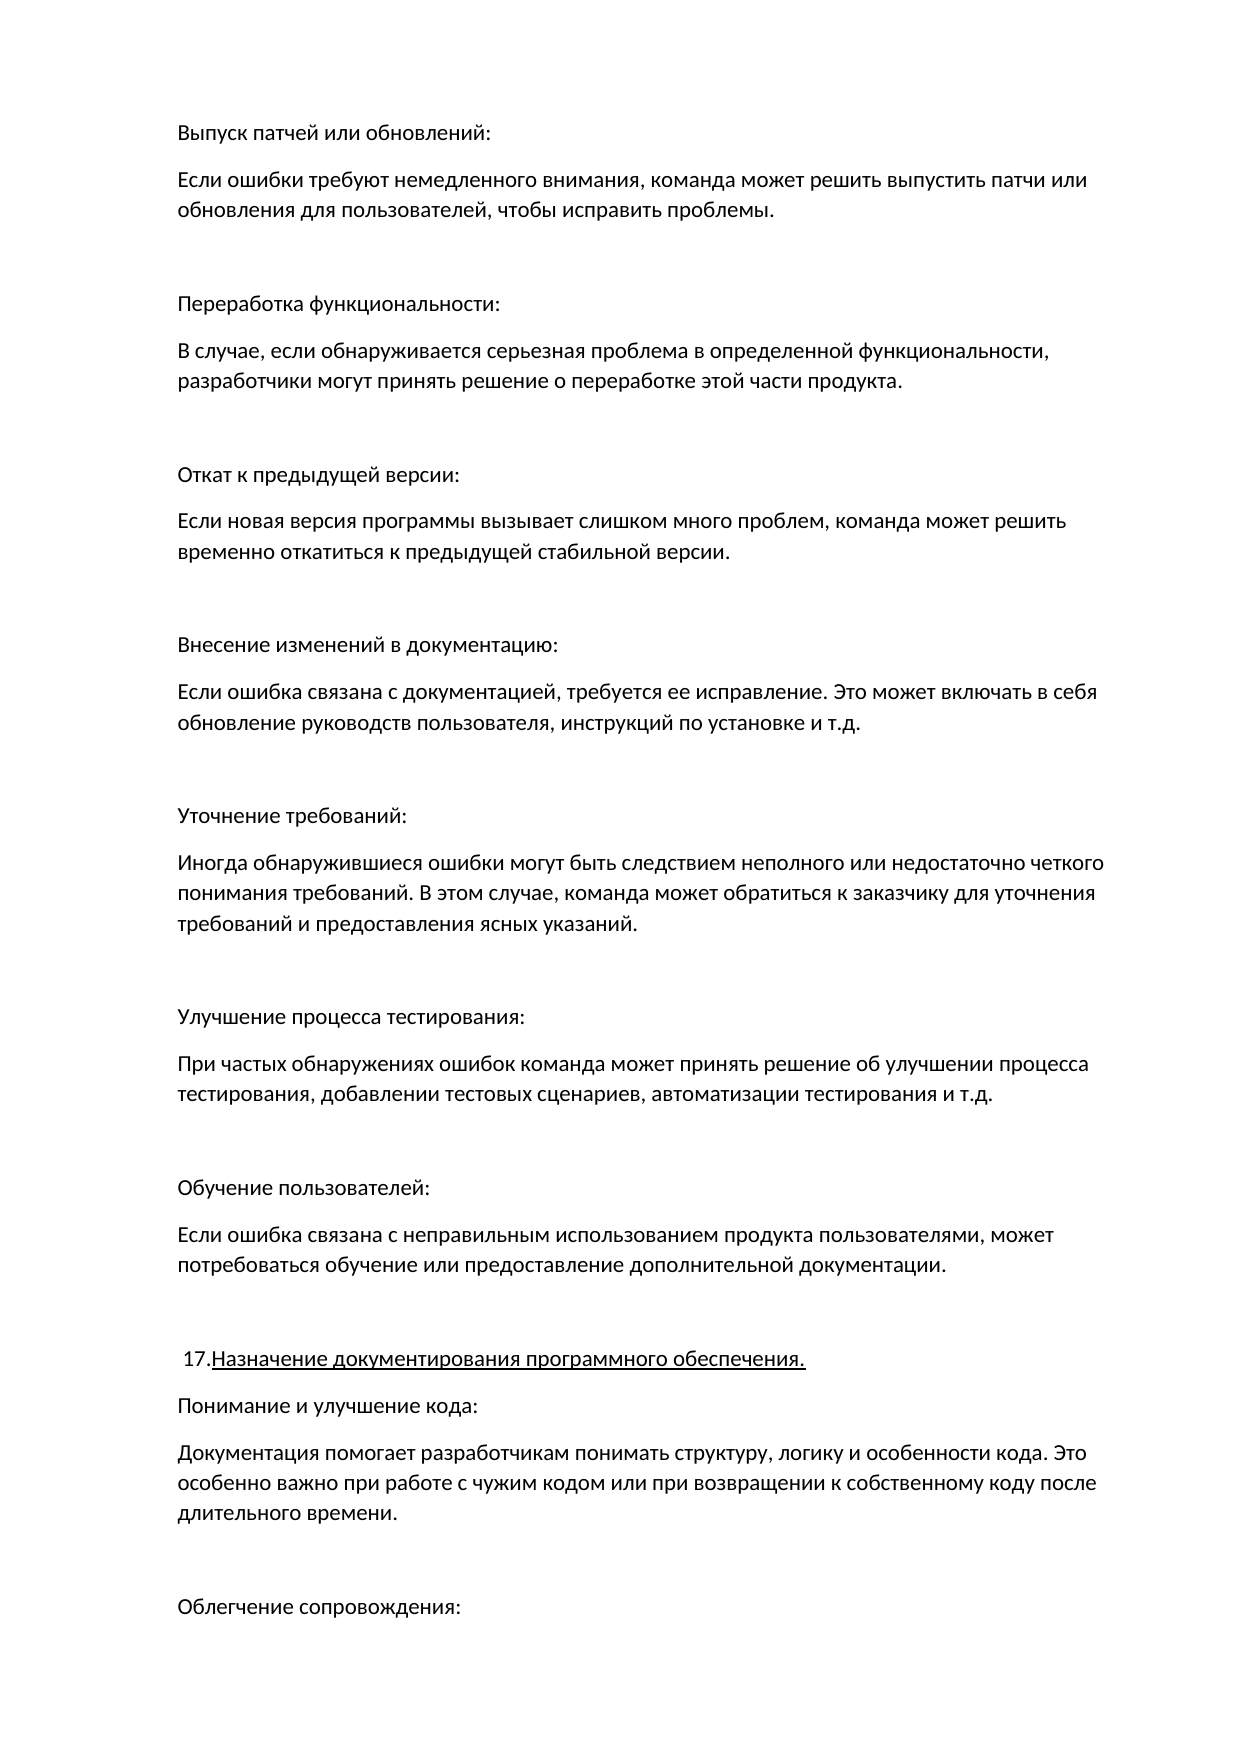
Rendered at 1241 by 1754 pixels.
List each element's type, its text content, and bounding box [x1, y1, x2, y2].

text 17.Назначение документирования программного обеспечения. [177, 1344, 1152, 1372]
text Если ошибка связана с документацией, требуется ее исправление. Это может включать в себя обновление руководств пользователя, инструкций по установке и т.д. [177, 677, 1152, 736]
text Документация помогает разработчикам понимать структуру, логику и особенности кода. Это особенно важно при работе с чужим кодом или при возвращении к собственному коду после длительного времени. [177, 1438, 1152, 1526]
text Понимание и улучшение кода: [177, 1391, 1152, 1419]
text В случае, если обнаруживается серьезная проблема в определенной функциональности, разработчики могут принять решение о переработке этой части продукта. [177, 336, 1152, 394]
text Обучение пользователей: [177, 1173, 1152, 1201]
text Если ошибка связана с неправильным использованием продукта пользователями, может потребоваться обучение или предоставление дополнительной документации. [177, 1220, 1152, 1278]
text Облегчение сопровождения: [177, 1592, 1152, 1620]
text Если ошибки требуют немедленного внимания, команда может решить выпустить патчи или обновления для пользователей, чтобы исправить проблемы. [177, 165, 1152, 223]
text Внесение изменений в документацию: [177, 631, 1152, 659]
text Выпуск патчей или обновлений: [177, 118, 1152, 146]
text Уточнение требований: [177, 801, 1152, 829]
text Переработка функциональности: [177, 289, 1152, 317]
text Если новая версия программы вызывает слишком много проблем, команда может решить временно откатиться к предыдущей стабильной версии. [177, 507, 1152, 565]
text Улучшение процесса тестирования: [177, 1002, 1152, 1031]
text Откат к предыдущей версии: [177, 460, 1152, 488]
text Иногда обнаружившиеся ошибки могут быть следствием неполного или недостаточно четкого понимания требований. В этом случае, команда может обратиться к заказчику для уточнения требований и предоставления ясных указаний. [177, 848, 1152, 937]
text При частых обнаружениях ошибок команда может принять решение об улучшении процесса тестирования, добавлении тестовых сценариев, автоматизации тестирования и т.д. [177, 1049, 1152, 1108]
